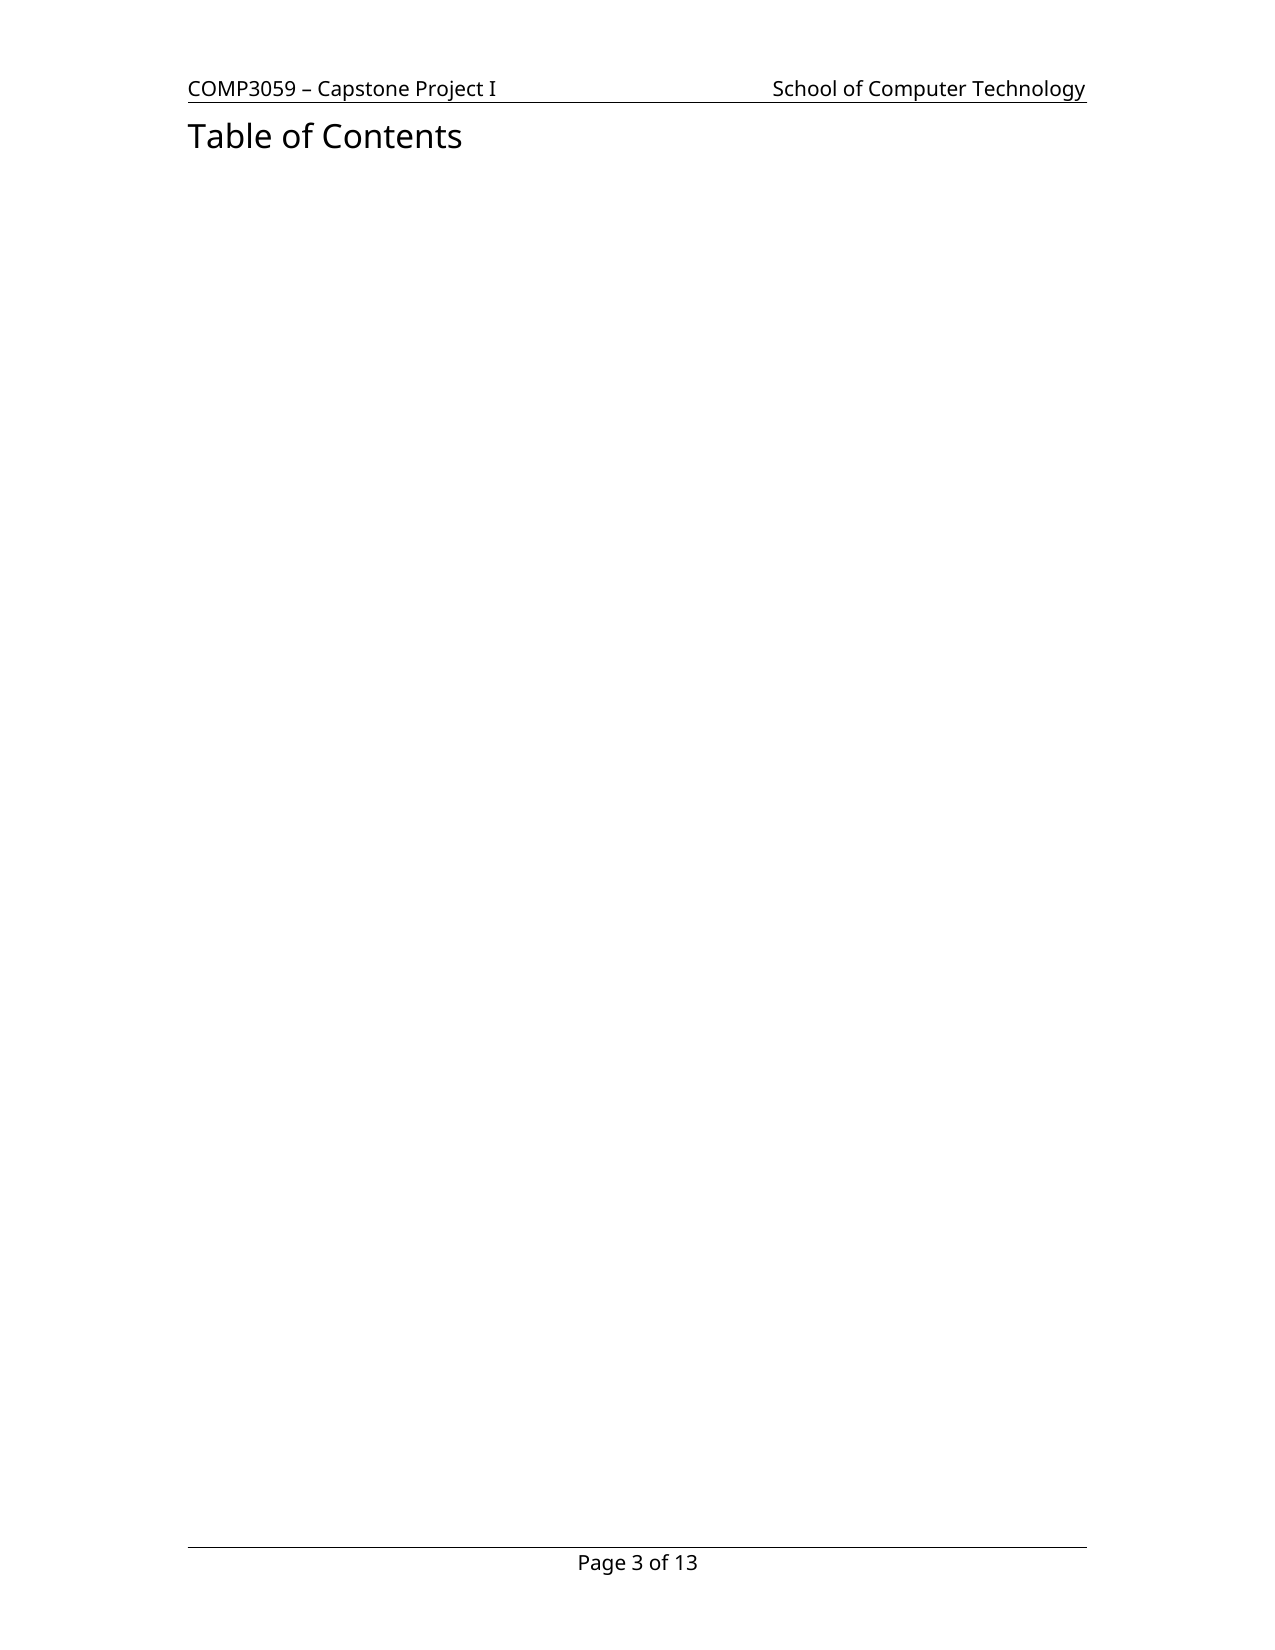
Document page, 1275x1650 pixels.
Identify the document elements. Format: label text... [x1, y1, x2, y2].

text Table of Contents [187, 112, 1087, 158]
